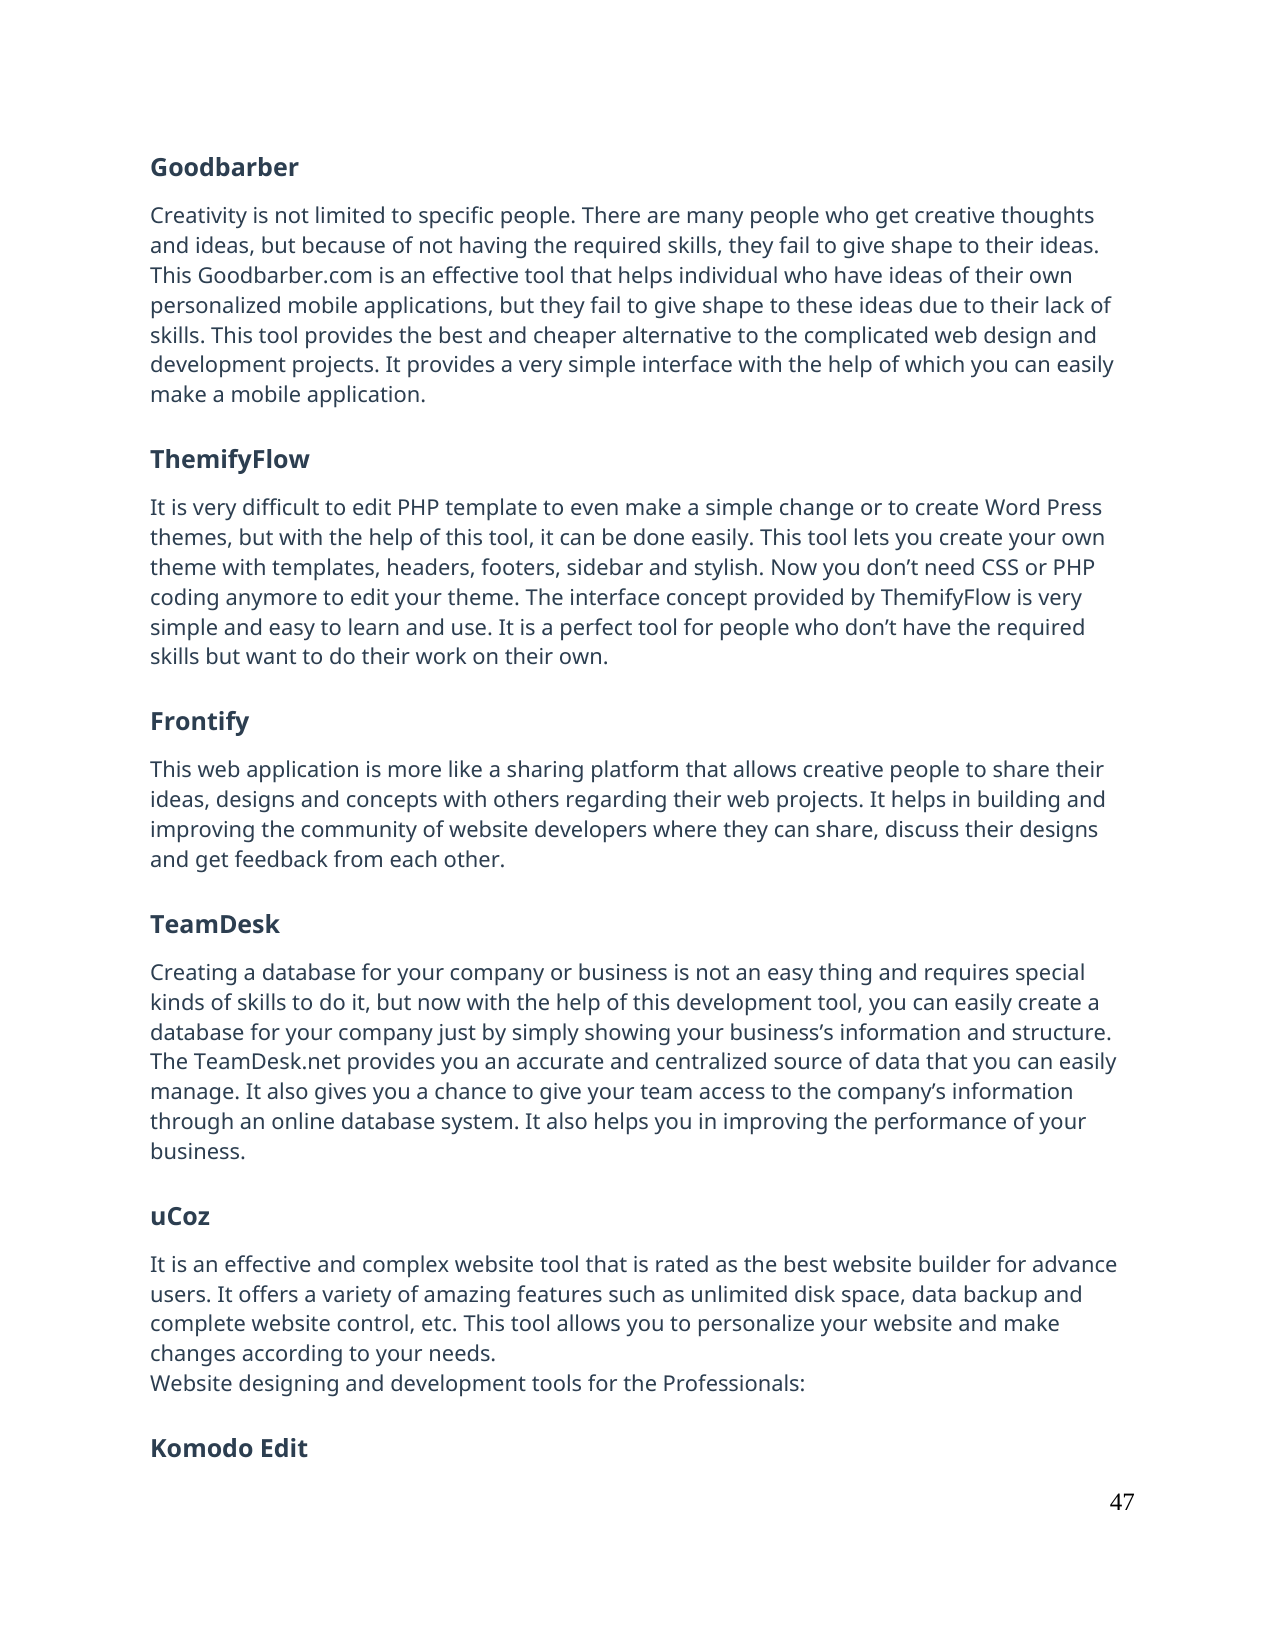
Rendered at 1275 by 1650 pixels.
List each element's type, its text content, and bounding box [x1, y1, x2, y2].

text It is very difficult to edit PHP template to even make a simple change or to create Word Press themes, but with the help of this tool, it can be done easily. This tool lets you create your own theme with templates, headers, footers, sidebar and stylish. Now you don’t need CSS or PHP coding anymore to edit your theme. The interface concept provided by ThemifyFlow is very simple and easy to learn and use. It is a perfect tool for people who don’t have the required skills but want to do their work on their own. [150, 492, 1134, 671]
text ThemifyFlow [150, 442, 1134, 476]
text uCoz [150, 1198, 1134, 1232]
text Frontify [150, 704, 1134, 738]
text Komodo Edit [150, 1431, 1134, 1465]
text This web application is more like a sharing platform that allows creative people to share their ideas, designs and concepts with others regarding their web projects. It helps in building and improving the community of website developers where they can share, discuss their designs and get feedback from each other. [150, 754, 1134, 874]
text Goodbarber [150, 150, 1134, 184]
text Creating a database for your company or business is not an easy thing and requires special kinds of skills to do it, but now with the help of this development tool, you can easily create a database for your company just by simply showing your business’s information and structure. The TeamDesk.net provides you an accurate and centralized source of data that you can easily manage. It also gives you a chance to give your team access to the company’s information through an online database system. It also helps you in improving the performance of your business. [150, 957, 1134, 1166]
text TeamDesk [150, 906, 1134, 941]
text It is an effective and complex website tool that is rated as the best website builder for advance users. It offers a variety of amazing features such as unlimited disk space, data backup and complete website control, etc. This tool allows you to personalize your website and make changes according to your needs. Website designing and development tools for the Professionals: [150, 1249, 1134, 1398]
text Creativity is not limited to specific people. There are many people who get creative thoughts and ideas, but because of not having the required skills, they fail to give shape to their ideas. This Goodbarber.com is an effective tool that helps individual who have ideas of their own personalized mobile applications, but they fail to give shape to these ideas due to their lack of skills. This tool provides the best and cheaper alternative to the complicated web design and development projects. It provides a very simple interface with the help of which you can easily make a mobile application. [150, 201, 1134, 409]
